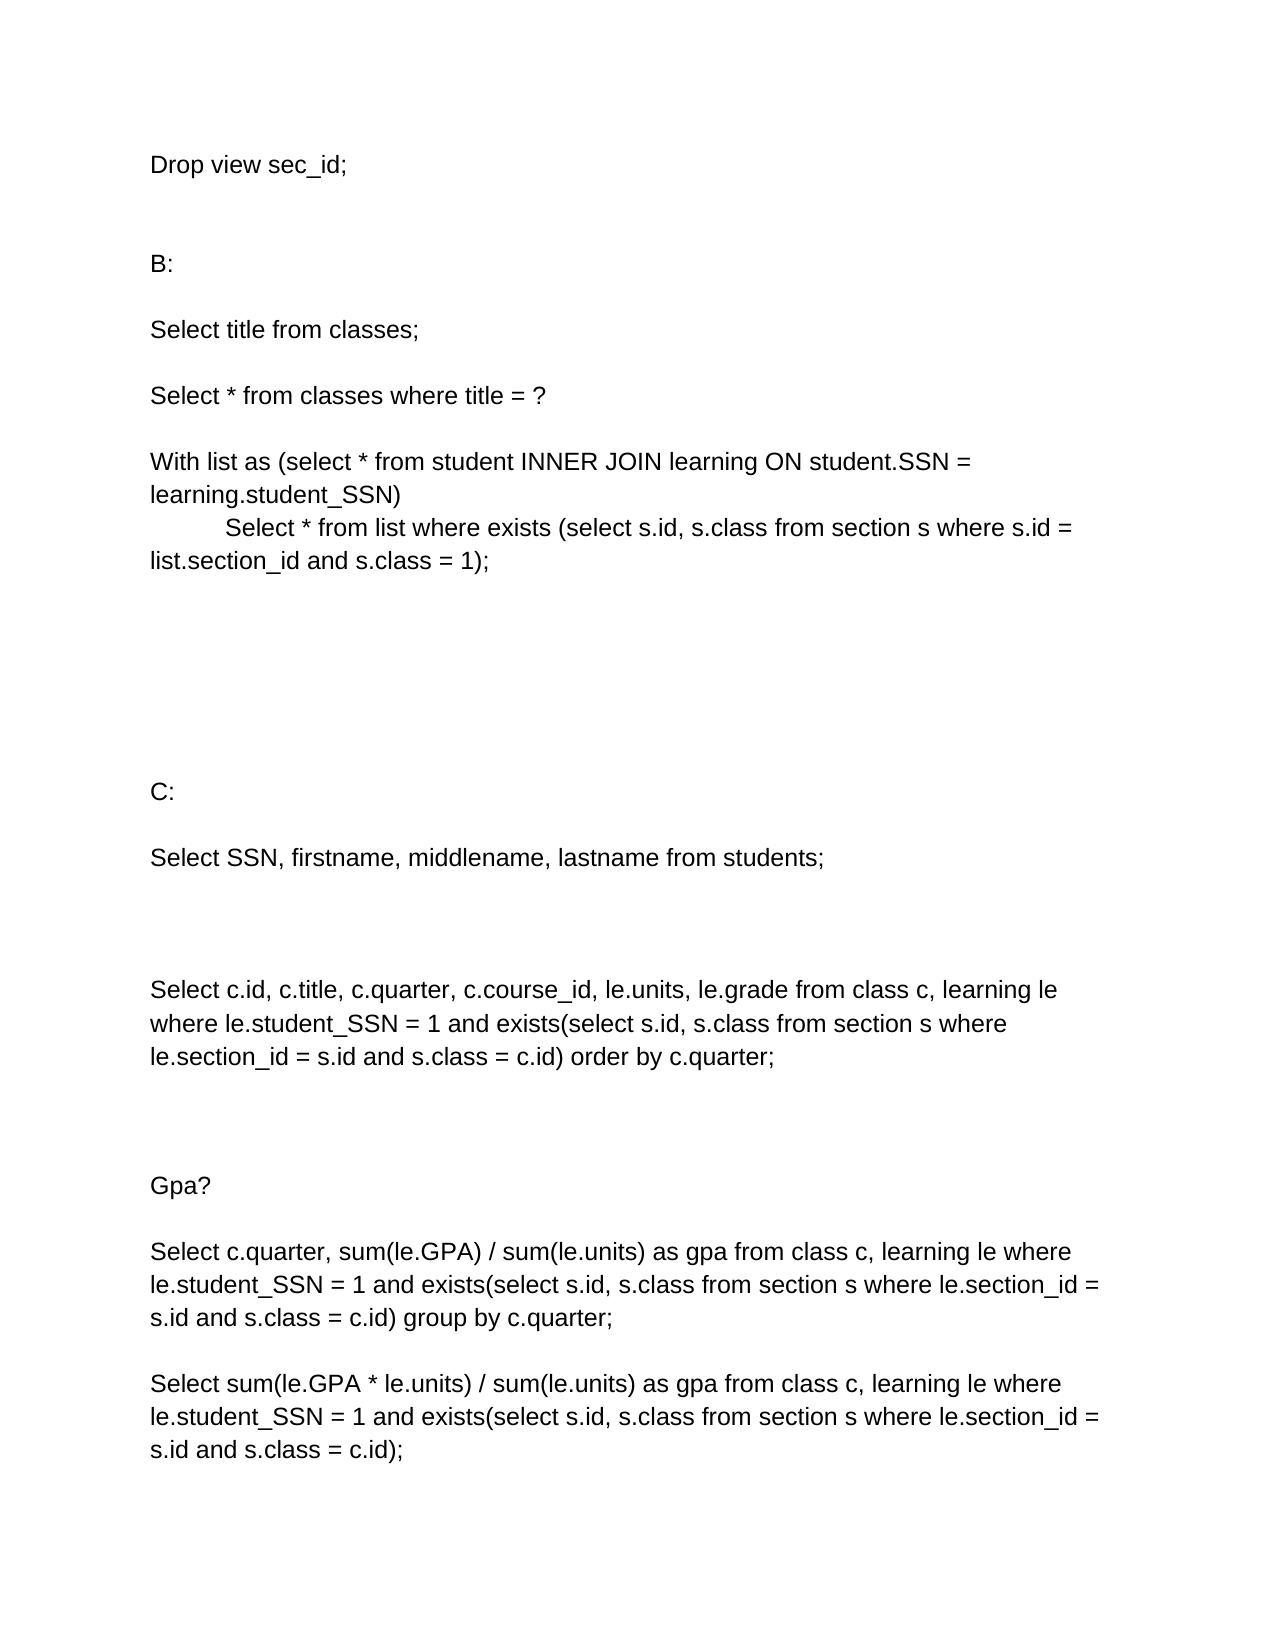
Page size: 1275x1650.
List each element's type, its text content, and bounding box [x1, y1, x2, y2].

text Select SSN, firstname, middlename, lastname from students; [150, 843, 1125, 872]
text Select title from classes; [150, 315, 1125, 344]
text Gpa? [150, 1171, 1125, 1200]
text B: [150, 249, 1125, 278]
text Select c.id, c.title, c.quarter, c.course_id, le.units, le.grade from class c, learning le where le.student_SSN = 1 and exists(select s.id, s.class from section s where le.section_id = s.id and s.class = c.id) order by c.quarter; [150, 976, 1125, 1070]
text Select sum(le.GPA * le.units) / sum(le.units) as gpa from class c, learning le where le.student_SSN = 1 and exists(select s.id, s.class from section s where le.section_id = s.id and s.class = c.id); [150, 1369, 1125, 1464]
text Select c.quarter, sum(le.GPA) / sum(le.units) as gpa from class c, learning le where le.student_SSN = 1 and exists(select s.id, s.class from section s where le.section_id = s.id and s.class = c.id) group by c.quarter; [150, 1237, 1125, 1332]
text Drop view sec_id; [150, 150, 1125, 179]
text C: [150, 777, 1125, 806]
text With list as (select * from student INNER JOIN learning ON student.SSN = learning.student_SSN) [150, 447, 1125, 509]
text Select * from classes where title = ? [150, 381, 1125, 410]
text Select * from list where exists (select s.id, s.class from section s where s.id = list.section_id and s.class = 1); [150, 513, 1125, 575]
